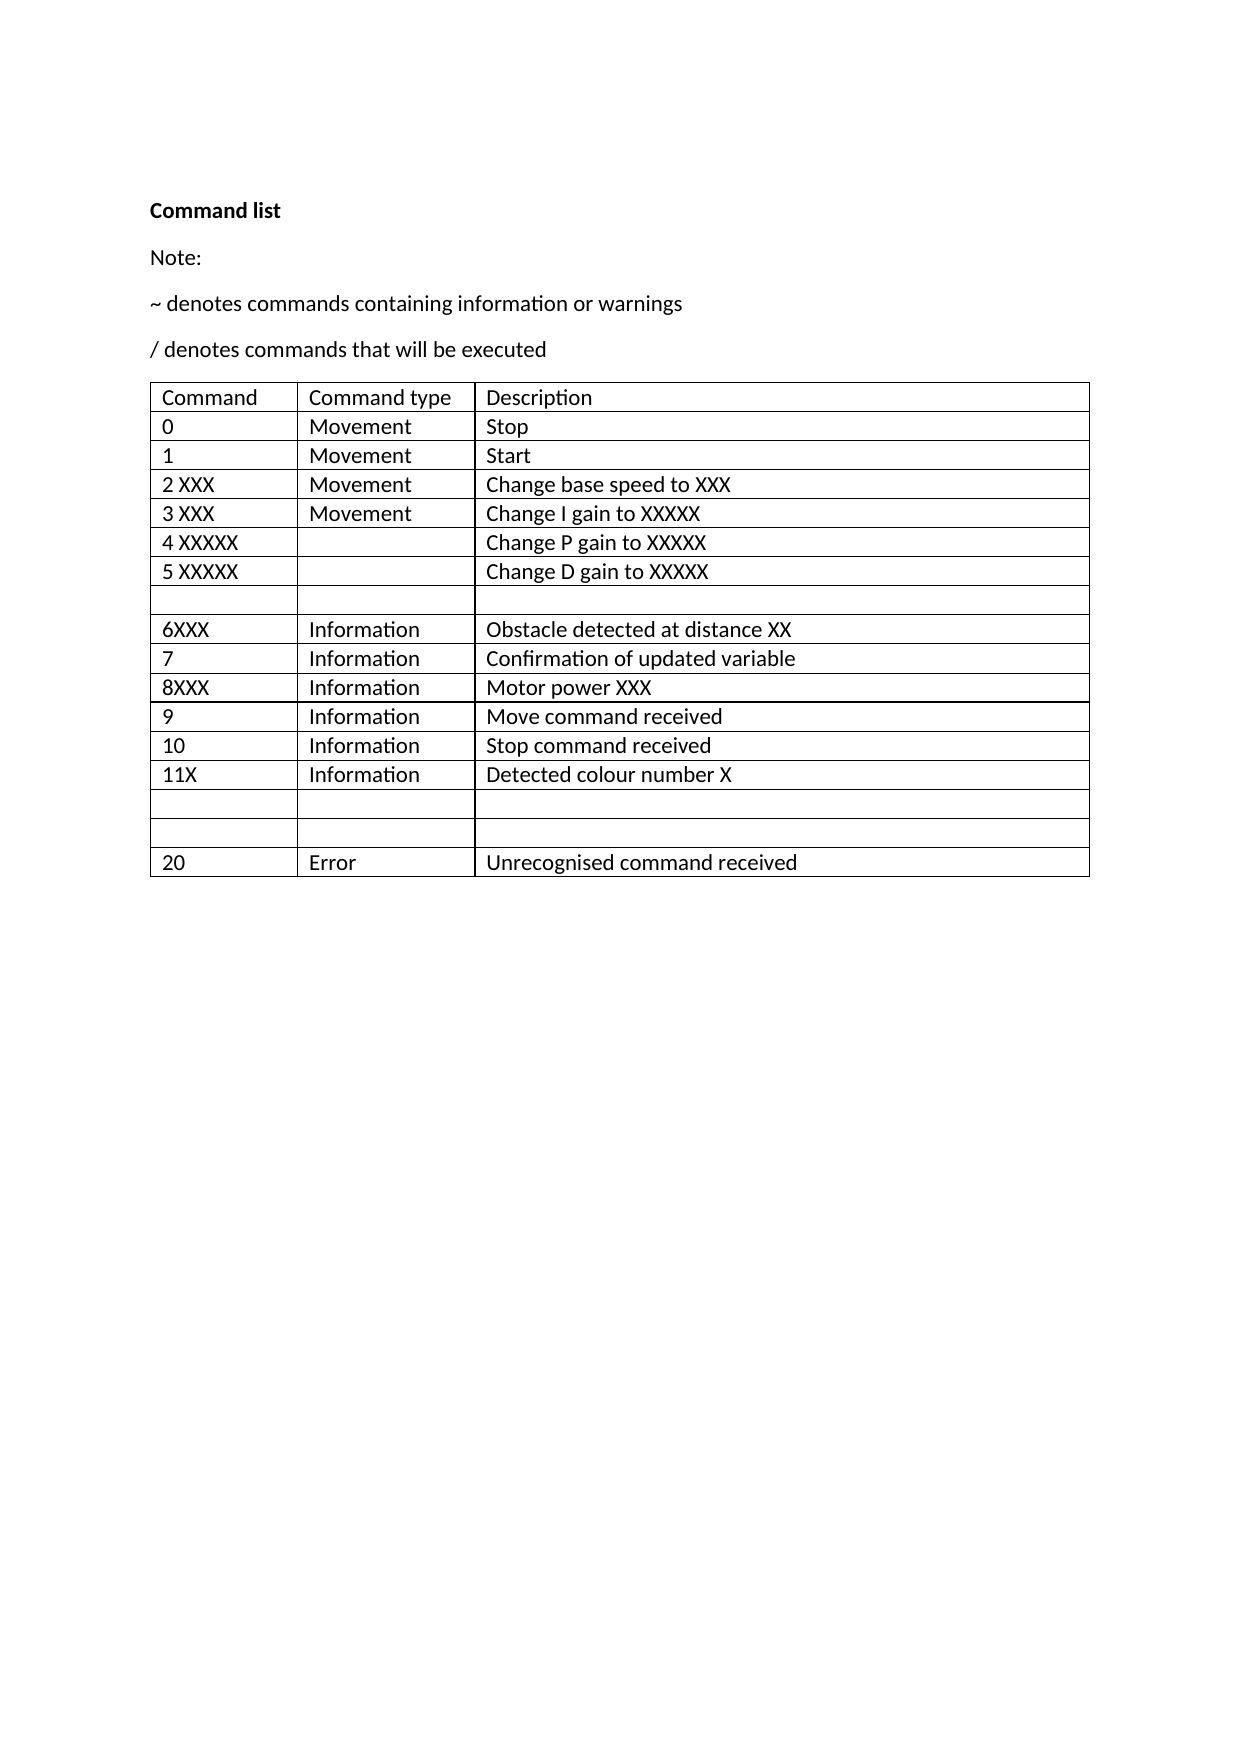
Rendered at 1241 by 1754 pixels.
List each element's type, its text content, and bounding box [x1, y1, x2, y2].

table_cell Movement [298, 499, 474, 527]
table_cell 1 [151, 441, 297, 469]
table_cell 20 [151, 848, 297, 876]
table_cell Information [298, 615, 474, 643]
table_cell [151, 586, 297, 614]
table_cell Stop command received [476, 732, 1089, 759]
table_cell Movement [298, 441, 474, 469]
table_cell 9 [151, 703, 297, 731]
table_cell [298, 557, 474, 585]
table_cell 5 XXXXX [151, 557, 297, 585]
table_cell [476, 790, 1089, 818]
table_cell Obstacle detected at distance XX [476, 615, 1089, 643]
table_header Command type [298, 383, 474, 411]
text ~ denotes commands containing information or warnings [150, 289, 1090, 317]
table_cell Unrecognised command received [476, 848, 1089, 876]
table_cell [151, 819, 297, 847]
table_cell Move command received [476, 703, 1089, 731]
table_cell 2 XXX [151, 470, 297, 498]
table_cell Start [476, 441, 1089, 469]
table_cell Movement [298, 470, 474, 498]
table_header Description [476, 383, 1089, 411]
table_cell 11X [151, 761, 297, 789]
table_cell Information [298, 644, 474, 672]
table_cell Change P gain to XXXXX [476, 528, 1089, 556]
text Command list [150, 196, 1090, 224]
table_cell [298, 586, 474, 614]
text / denotes commands that will be executed [150, 335, 1090, 363]
table_cell [298, 790, 474, 818]
table_cell 8XXX [151, 674, 297, 701]
table_cell Stop [476, 412, 1089, 440]
table_cell 4 XXXXX [151, 528, 297, 556]
table_cell Error [298, 848, 474, 876]
table_cell [298, 528, 474, 556]
text Note: [150, 243, 1090, 271]
table_cell Information [298, 703, 474, 731]
table_cell Movement [298, 412, 474, 440]
table_cell 10 [151, 732, 297, 759]
table_cell Information [298, 732, 474, 759]
table_cell Information [298, 674, 474, 701]
table_cell Change base speed to XXX [476, 470, 1089, 498]
table_cell [298, 819, 474, 847]
table_cell Information [298, 761, 474, 789]
table_header Command [151, 383, 297, 411]
table_cell 6XXX [151, 615, 297, 643]
table_cell Motor power XXX [476, 674, 1089, 701]
table_cell 3 XXX [151, 499, 297, 527]
table_cell Change D gain to XXXXX [476, 557, 1089, 585]
table_cell Detected colour number X [476, 761, 1089, 789]
table_cell [476, 586, 1089, 614]
table_cell Change I gain to XXXXX [476, 499, 1089, 527]
table_cell Confirmation of updated variable [476, 644, 1089, 672]
table_cell 0 [151, 412, 297, 440]
table_cell [151, 790, 297, 818]
table_cell 7 [151, 644, 297, 672]
table_cell [476, 819, 1089, 847]
